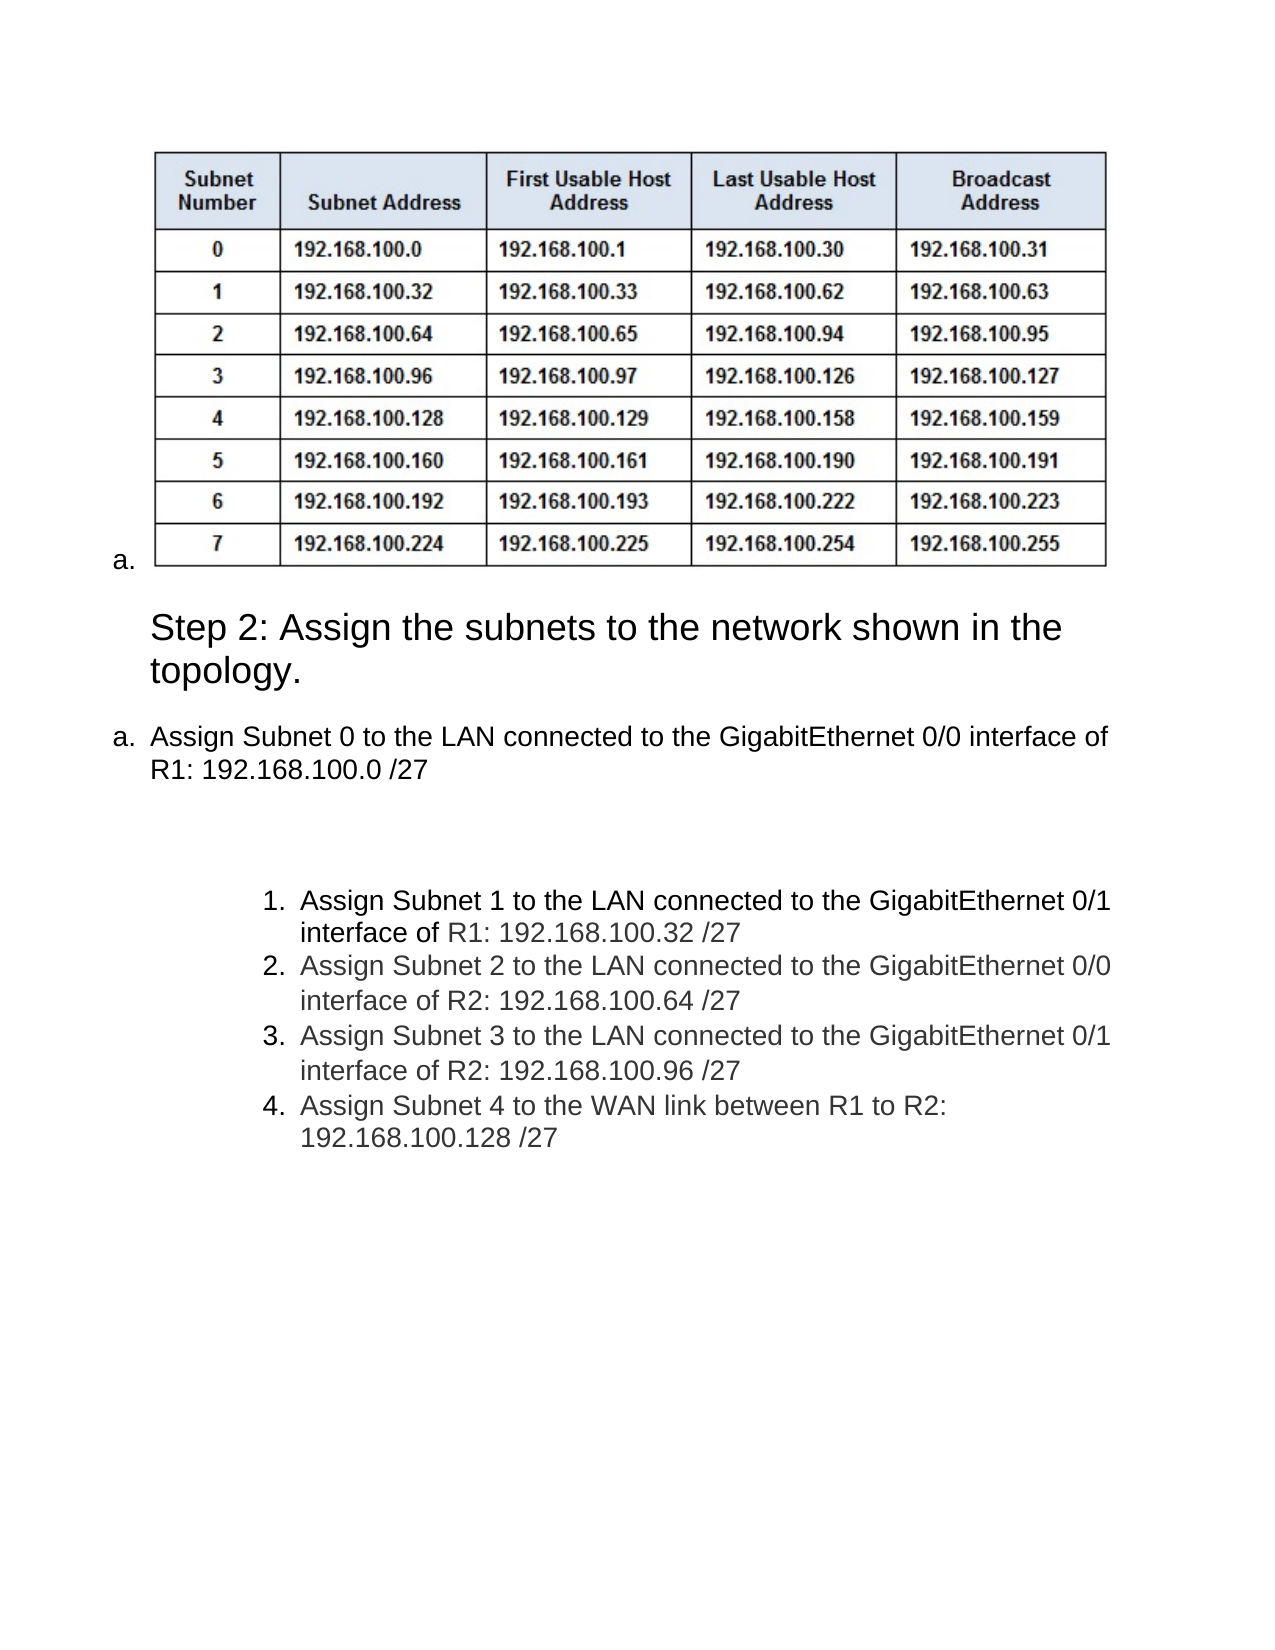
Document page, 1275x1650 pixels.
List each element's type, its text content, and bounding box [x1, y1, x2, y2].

picture [150, 150, 1110, 570]
list Assign Subnet 4 to the WAN link between R1 to R2: 192.168.100.128 /27 [262, 1088, 1125, 1153]
list Assign Subnet 2 to the LAN connected to the GigabitEthernet 0/0 interface of R2: 192.168.100.64 /27 [262, 949, 1125, 1016]
list Assign Subnet 0 to the LAN connected to the GigabitEthernet 0/0 interface of R1: 192.168.100.0 /27 [112, 720, 1125, 785]
list Assign Subnet 1 to the LAN connected to the GigabitEthernet 0/1 interface of R1: 192.168.100.32 /27 [262, 884, 1125, 949]
subtitle Step 2: Assign the subnets to the network shown in the topology. [150, 605, 1125, 691]
list Assign Subnet 3 to the LAN connected to the GigabitEthernet 0/1 interface of R2: 192.168.100.96 /27 [262, 1019, 1125, 1086]
